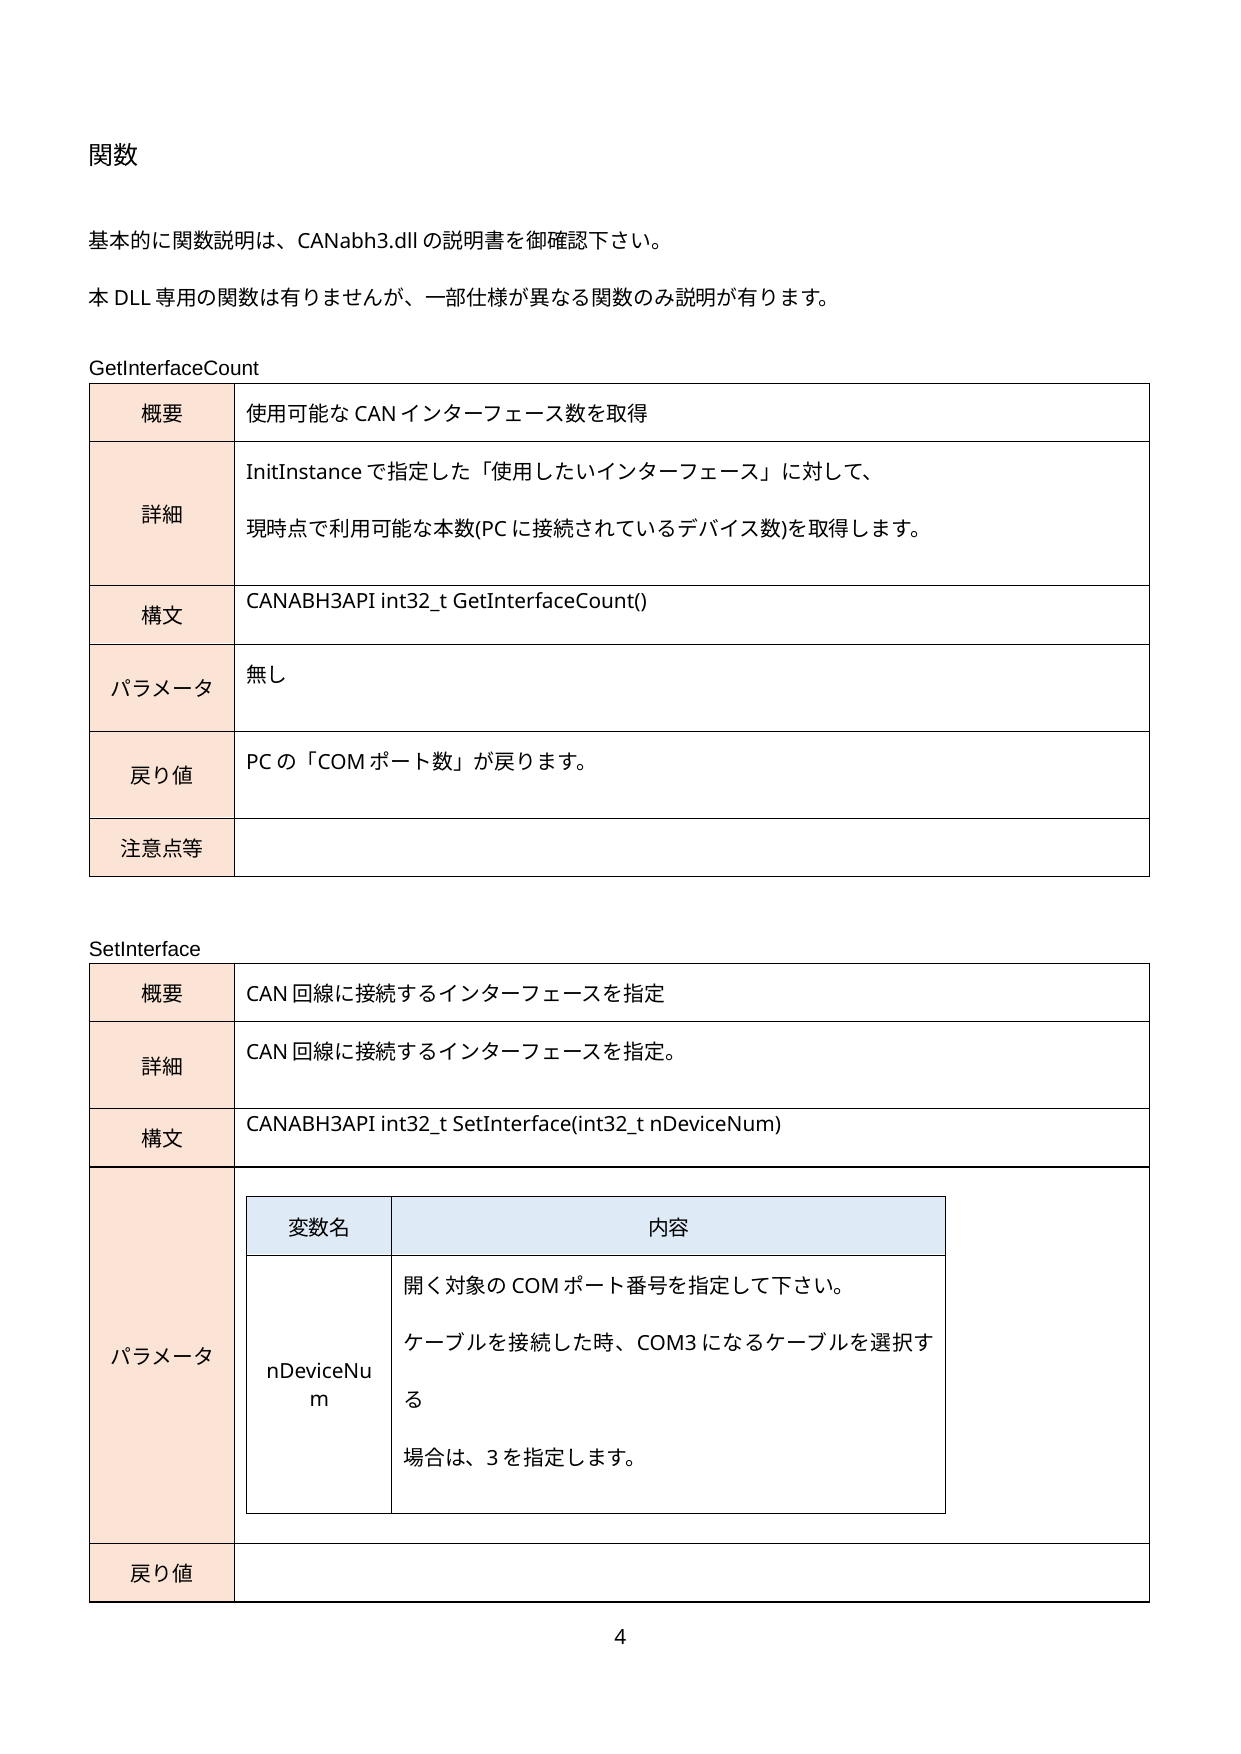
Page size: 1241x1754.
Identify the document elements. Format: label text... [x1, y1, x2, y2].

table_cell CANABH3API int32_t GetInterfaceCount() [235, 586, 1149, 643]
table_cell 無し [235, 645, 1149, 731]
subtitle SetInterface [89, 934, 1152, 963]
table_cell [235, 819, 1149, 876]
table_cell 注意点等 [90, 819, 234, 876]
table_header 概要 [90, 964, 234, 1021]
text 本DLL専用の関数は有りませんが、一部仕様が異なる関数のみ説明が有ります。 [89, 268, 1152, 325]
table_cell InitInstanceで指定した「使用したいインターフェース」に対して、 現時点で利用可能な本数(PCに接続されているデバイス数)を取得します。 [235, 442, 1149, 585]
table_cell パラメータ [90, 1168, 234, 1543]
text 基本的に関数説明は、CANabh3.dllの説明書を御確認下さい。 [89, 211, 1152, 268]
table_cell 戻り値 [90, 1544, 234, 1601]
table_cell [235, 1544, 1149, 1601]
table_cell 詳細 [90, 442, 234, 585]
table_cell 戻り値 [90, 732, 234, 817]
table_header 概要 [90, 384, 234, 441]
table_cell [235, 1168, 1149, 1543]
table_header 使用可能なCANインターフェース数を取得 [235, 384, 1149, 441]
table_cell 構文 [90, 586, 234, 643]
table_header CAN回線に接続するインターフェースを指定 [235, 964, 1149, 1021]
table_cell 構文 [90, 1109, 234, 1166]
subtitle GetInterfaceCount [89, 354, 1152, 383]
table_cell CAN回線に接続するインターフェースを指定。 [235, 1022, 1149, 1108]
table_cell パラメータ [90, 645, 234, 731]
table_cell CANABH3API int32_t SetInterface(int32_t nDeviceNum) [235, 1109, 1149, 1166]
table_cell PCの「COMポート数」が戻ります。 [235, 732, 1149, 817]
subtitle 関数 [89, 125, 1152, 182]
table_cell 詳細 [90, 1022, 234, 1108]
